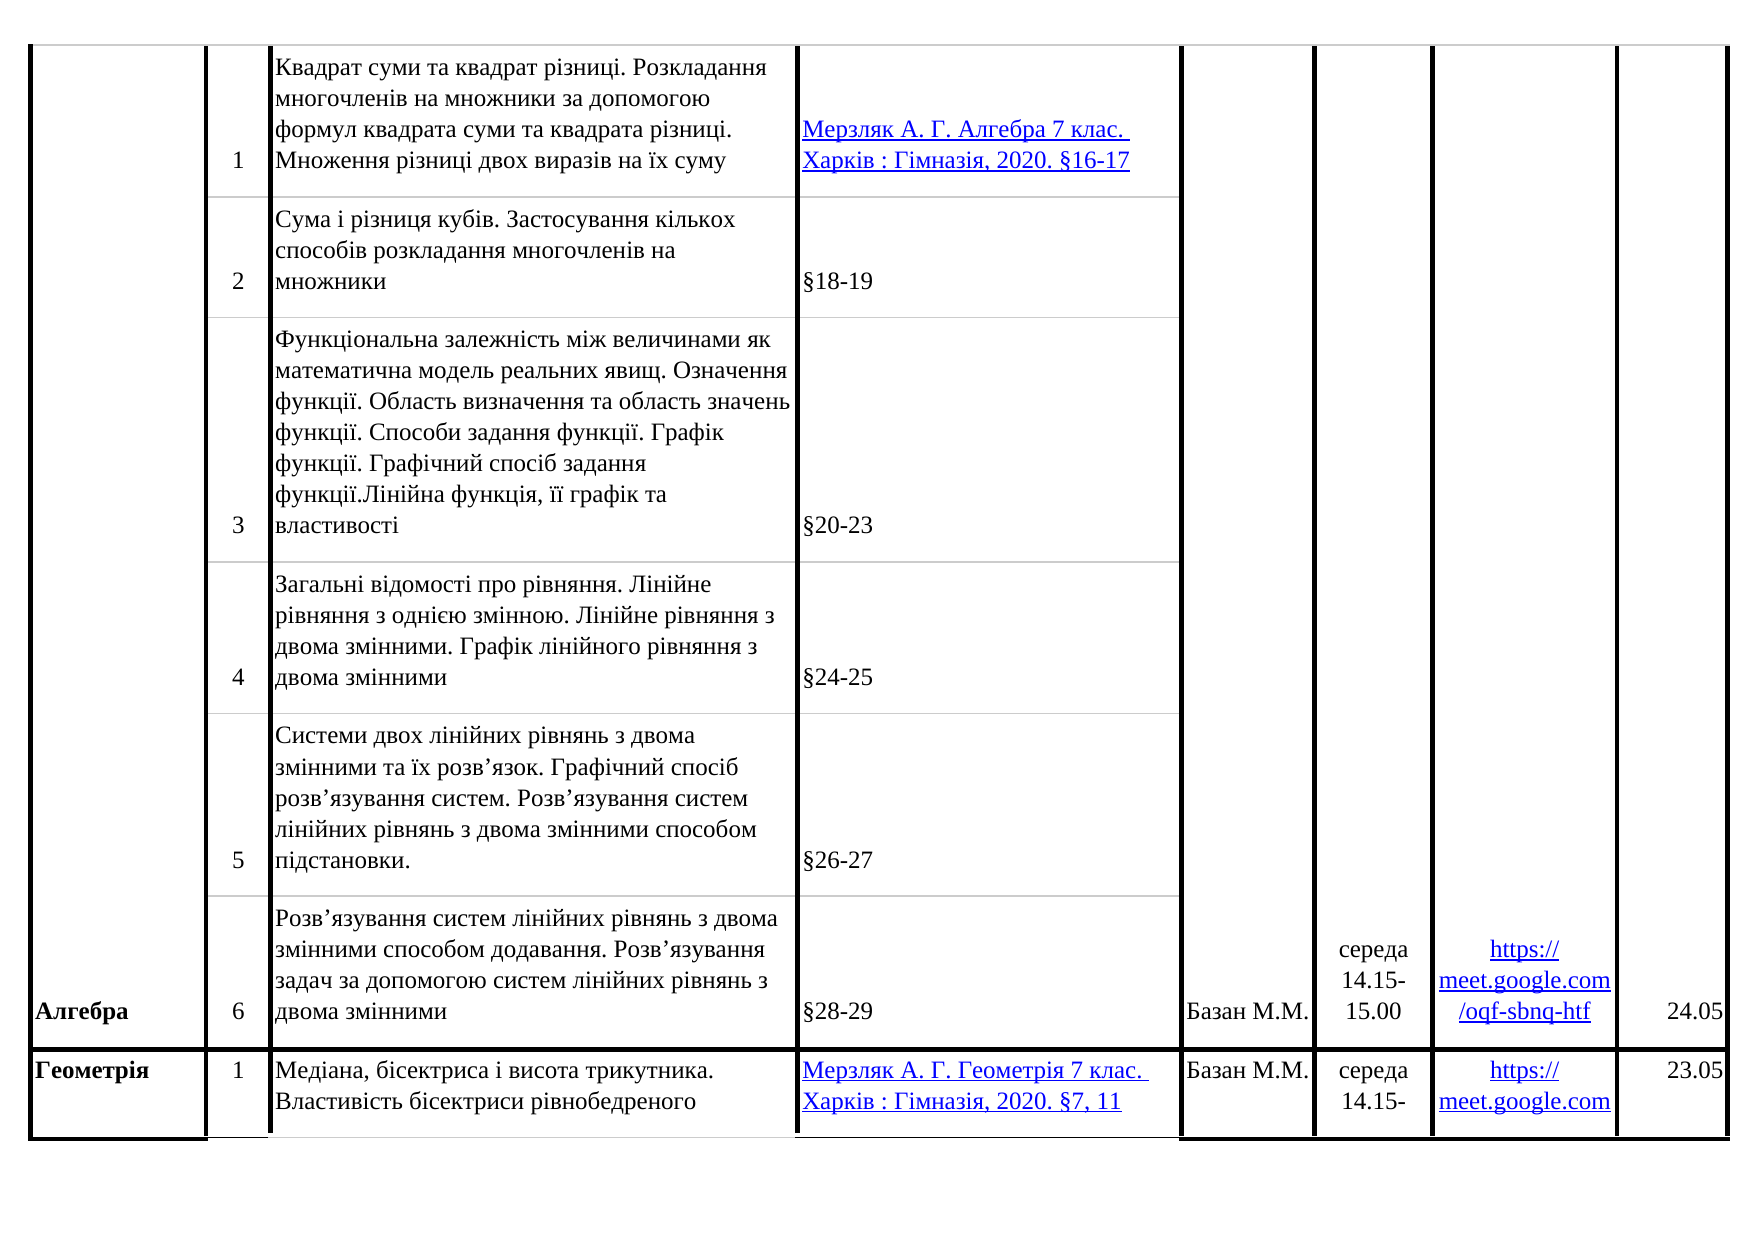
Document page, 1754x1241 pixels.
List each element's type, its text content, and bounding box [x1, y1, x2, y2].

table_cell середа 14.15-15.00 [1317, 1052, 1430, 1136]
table_cell Загальні відомості про рівняння. Лінійне рівняння з однією змінною. Лінійне рівняння з двома змінними. Графік лінійного рівняння з двома змінними [273, 563, 795, 713]
table_cell 2 [208, 198, 268, 316]
table_cell §20-23 [800, 318, 1179, 561]
table_cell Алгебра [33, 46, 204, 1047]
table_cell §24-25 [800, 563, 1179, 713]
table_cell §28-29 [800, 897, 1179, 1047]
table_cell 1 [208, 46, 268, 196]
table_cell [797, 1052, 1179, 1136]
table_cell §26-27 [800, 714, 1179, 895]
table_cell 5 [208, 714, 268, 895]
table_cell Базан М.М. [1184, 1052, 1312, 1136]
table_cell Розв’язування систем лінійних рівнянь з двома змінними способом додавання. Розв’язування задач за допомогою систем лінійних рівнянь з двома змінними [273, 897, 795, 1047]
table_cell 24.05 [1619, 46, 1725, 1047]
table_cell Системи двох лінійних рівнянь з двома змінними та їх розв’язок. Графічний спосіб розв’язування систем. Розв’язування систем лінійних рівнянь з двома змінними способом підстановки. [273, 714, 795, 895]
table_cell 6 [208, 897, 268, 1047]
table_cell Сума і різниця кубів. Застосування кількох способів розкладання многочленів на множники [273, 198, 795, 316]
table_cell Базан М.М. [1184, 46, 1312, 1047]
table_cell Функціональна залежність між величинами як математична модель реальних явищ. Означення функції. Область визначення та область значень функції. Способи задання функції. Графік функції. Графічний спосіб задання функції.Лінійна функція, її графік та властивості [273, 318, 795, 561]
table_cell 23.05 [1619, 1052, 1725, 1136]
table_cell §18-19 [800, 198, 1179, 316]
table_cell 1 [208, 1052, 270, 1136]
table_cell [1435, 1052, 1615, 1136]
table_cell https://meet.google.com/oqf-sbnq-htf [1435, 46, 1615, 1047]
table_cell Геометрія [33, 1052, 204, 1136]
table_cell 4 [208, 563, 268, 713]
table_cell Мерзляк А. Г. Алгебра 7 клас. Харків : Гімназія, 2020. §16-17 [800, 46, 1179, 196]
table_cell 3 [208, 318, 268, 561]
table_cell Квадрат суми та квадрат різниці. Розкладання многочленів на множники за допомогою формул квадрата суми та квадрата різниці. Множення різниці двох виразів на їх суму [273, 46, 795, 196]
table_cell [270, 1052, 797, 1136]
table_cell середа 14.15-15.00 [1317, 46, 1430, 1047]
